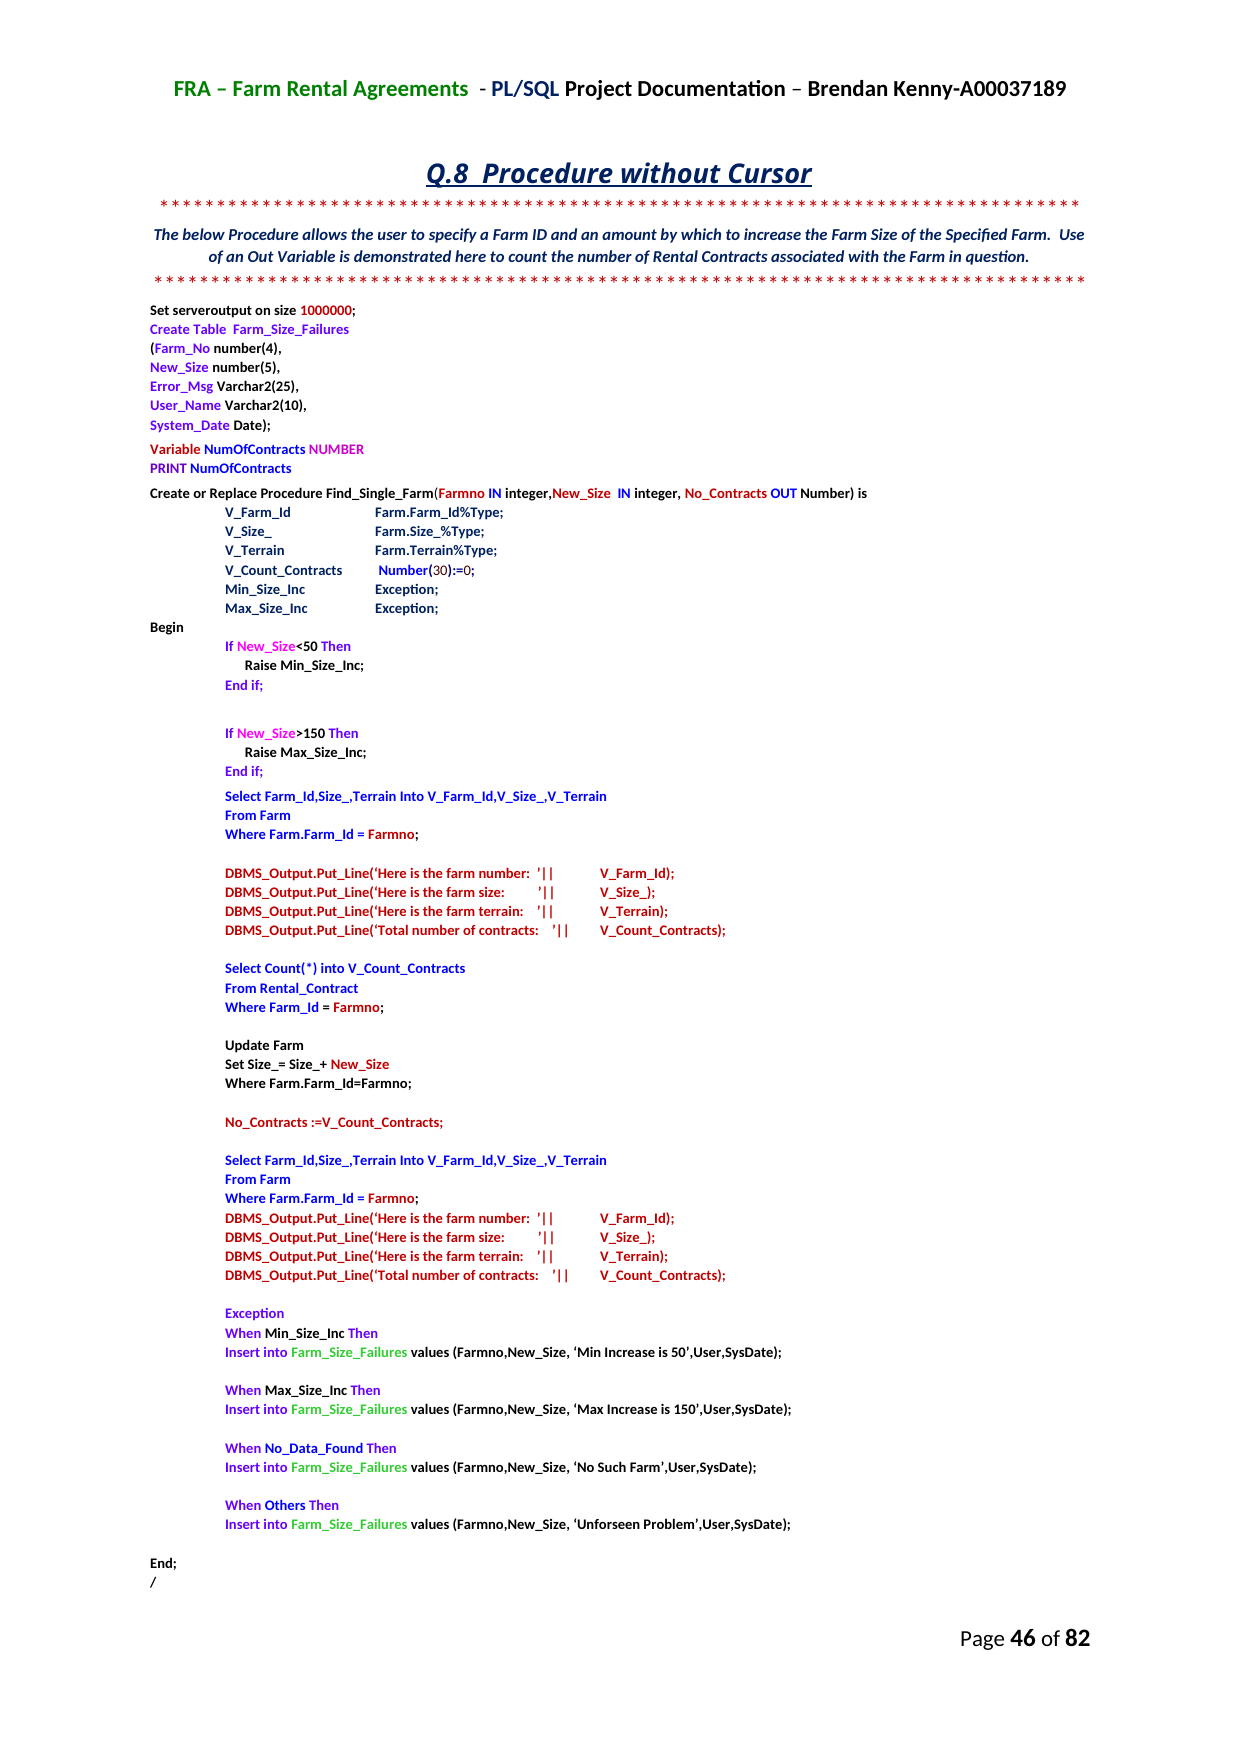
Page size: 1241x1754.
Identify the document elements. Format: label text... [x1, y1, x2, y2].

text ********************************************************************************** [150, 271, 1090, 298]
text End if; [150, 676, 1090, 693]
text Select Count(*) into V_Count_Contracts [225, 960, 1090, 977]
text (Farm_No number(4), [150, 339, 1090, 357]
text Select Farm_Id,Size_,Terrain Into V_Farm_Id,V_Size_,V_Terrain [225, 787, 1090, 805]
text End; [150, 1554, 1090, 1572]
text Exception [225, 1305, 1090, 1322]
text Min_Size_Inc Exception; [225, 580, 1090, 598]
text Set serveroutput on size 1000000; [150, 301, 1090, 318]
subtitle Q.8 Procedure without Cursor [150, 154, 1090, 191]
text Raise Max_Size_Inc; [150, 743, 1090, 761]
text Create or Replace Procedure Find_Single_Farm(Farmno IN integer,New_Size IN integer, No_Contracts OUT Number) is [150, 484, 1090, 502]
text V_Count_Contracts Number(30):=0; [225, 561, 1090, 578]
text DBMS_Output.Put_Line(‘Total number of contracts: ’|| V_Count_Contracts); [225, 921, 1090, 939]
text DBMS_Output.Put_Line(‘Here is the farm size: ’|| V_Size_); [225, 883, 1090, 901]
text The below Procedure allows the user to specify a Farm ID and an amount by which to increase the Farm Size of the Specified Farm. Use of an Out Variable is demonstrated here to count the number of Rental Contracts associated with the Farm in question. [150, 224, 1090, 266]
text DBMS_Output.Put_Line(‘Here is the farm terrain: ’|| V_Terrain); [225, 902, 1090, 920]
text Error_Msg Varchar2(25), [150, 377, 1090, 395]
text When No_Data_Found Then [225, 1439, 1090, 1457]
text Where Farm.Farm_Id=Farmno; [225, 1075, 1090, 1092]
text If New_Size>150 Then [150, 724, 1090, 742]
text When Max_Size_Inc Then [225, 1381, 1090, 1399]
text If New_Size<50 Then [150, 637, 1090, 655]
text Insert into Farm_Size_Failures values (Farmno,New_Size, ‘Max Increase is 150’,User,SysDate); [225, 1401, 1090, 1418]
text From Rental_Contract [225, 979, 1090, 997]
text Create Table Farm_Size_Failures [150, 320, 1090, 338]
text User_Name Varchar2(10), [150, 397, 1090, 414]
text Set Size_= Size_+ New_Size [225, 1056, 1090, 1073]
text / [150, 1573, 1090, 1591]
text Begin [150, 618, 1090, 636]
text Max_Size_Inc Exception; [225, 599, 1090, 617]
text No_Contracts :=V_Count_Contracts; [225, 1113, 1090, 1131]
text Insert into Farm_Size_Failures values (Farmno,New_Size, ‘Min Increase is 50’,User,SysDate); [225, 1343, 1090, 1361]
text V_Size_ Farm.Size_%Type; [225, 522, 1090, 540]
text From Farm [225, 1171, 1090, 1188]
text Where Farm.Farm_Id = Farmno; [225, 826, 1090, 843]
text When Others Then [225, 1496, 1090, 1514]
text DBMS_Output.Put_Line(‘Here is the farm size: ’|| V_Size_); [225, 1228, 1090, 1246]
text DBMS_Output.Put_Line(‘Total number of contracts: ’|| V_Count_Contracts); [225, 1266, 1090, 1284]
text Select Farm_Id,Size_,Terrain Into V_Farm_Id,V_Size_,V_Terrain [225, 1151, 1090, 1169]
text New_Size number(5), [150, 358, 1090, 376]
text PRINT NumOfContracts [150, 459, 1090, 477]
text Insert into Farm_Size_Failures values (Farmno,New_Size, ‘Unforseen Problem’,User,SysDate); [225, 1516, 1090, 1533]
text End if; [150, 763, 1090, 780]
text Variable NumOfContracts NUMBER [150, 440, 1090, 458]
text Where Farm.Farm_Id = Farmno; [225, 1190, 1090, 1207]
text ********************************************************************************* [150, 194, 1090, 222]
text DBMS_Output.Put_Line(‘Here is the farm number: ’|| V_Farm_Id); [225, 1209, 1090, 1227]
text DBMS_Output.Put_Line(‘Here is the farm number: ’|| V_Farm_Id); [225, 864, 1090, 882]
text Update Farm [225, 1036, 1090, 1054]
text Insert into Farm_Size_Failures values (Farmno,New_Size, ‘No Such Farm’,User,SysDate); [225, 1458, 1090, 1476]
text V_Farm_Id Farm.Farm_Id%Type; [225, 503, 1090, 521]
text Where Farm_Id = Farmno; [225, 998, 1090, 1016]
text When Min_Size_Inc Then [225, 1324, 1090, 1342]
text V_Terrain Farm.Terrain%Type; [225, 542, 1090, 559]
text System_Date Date); [150, 416, 1090, 433]
text Raise Min_Size_Inc; [150, 657, 1090, 674]
text From Farm [225, 806, 1090, 824]
text DBMS_Output.Put_Line(‘Here is the farm terrain: ’|| V_Terrain); [225, 1247, 1090, 1265]
